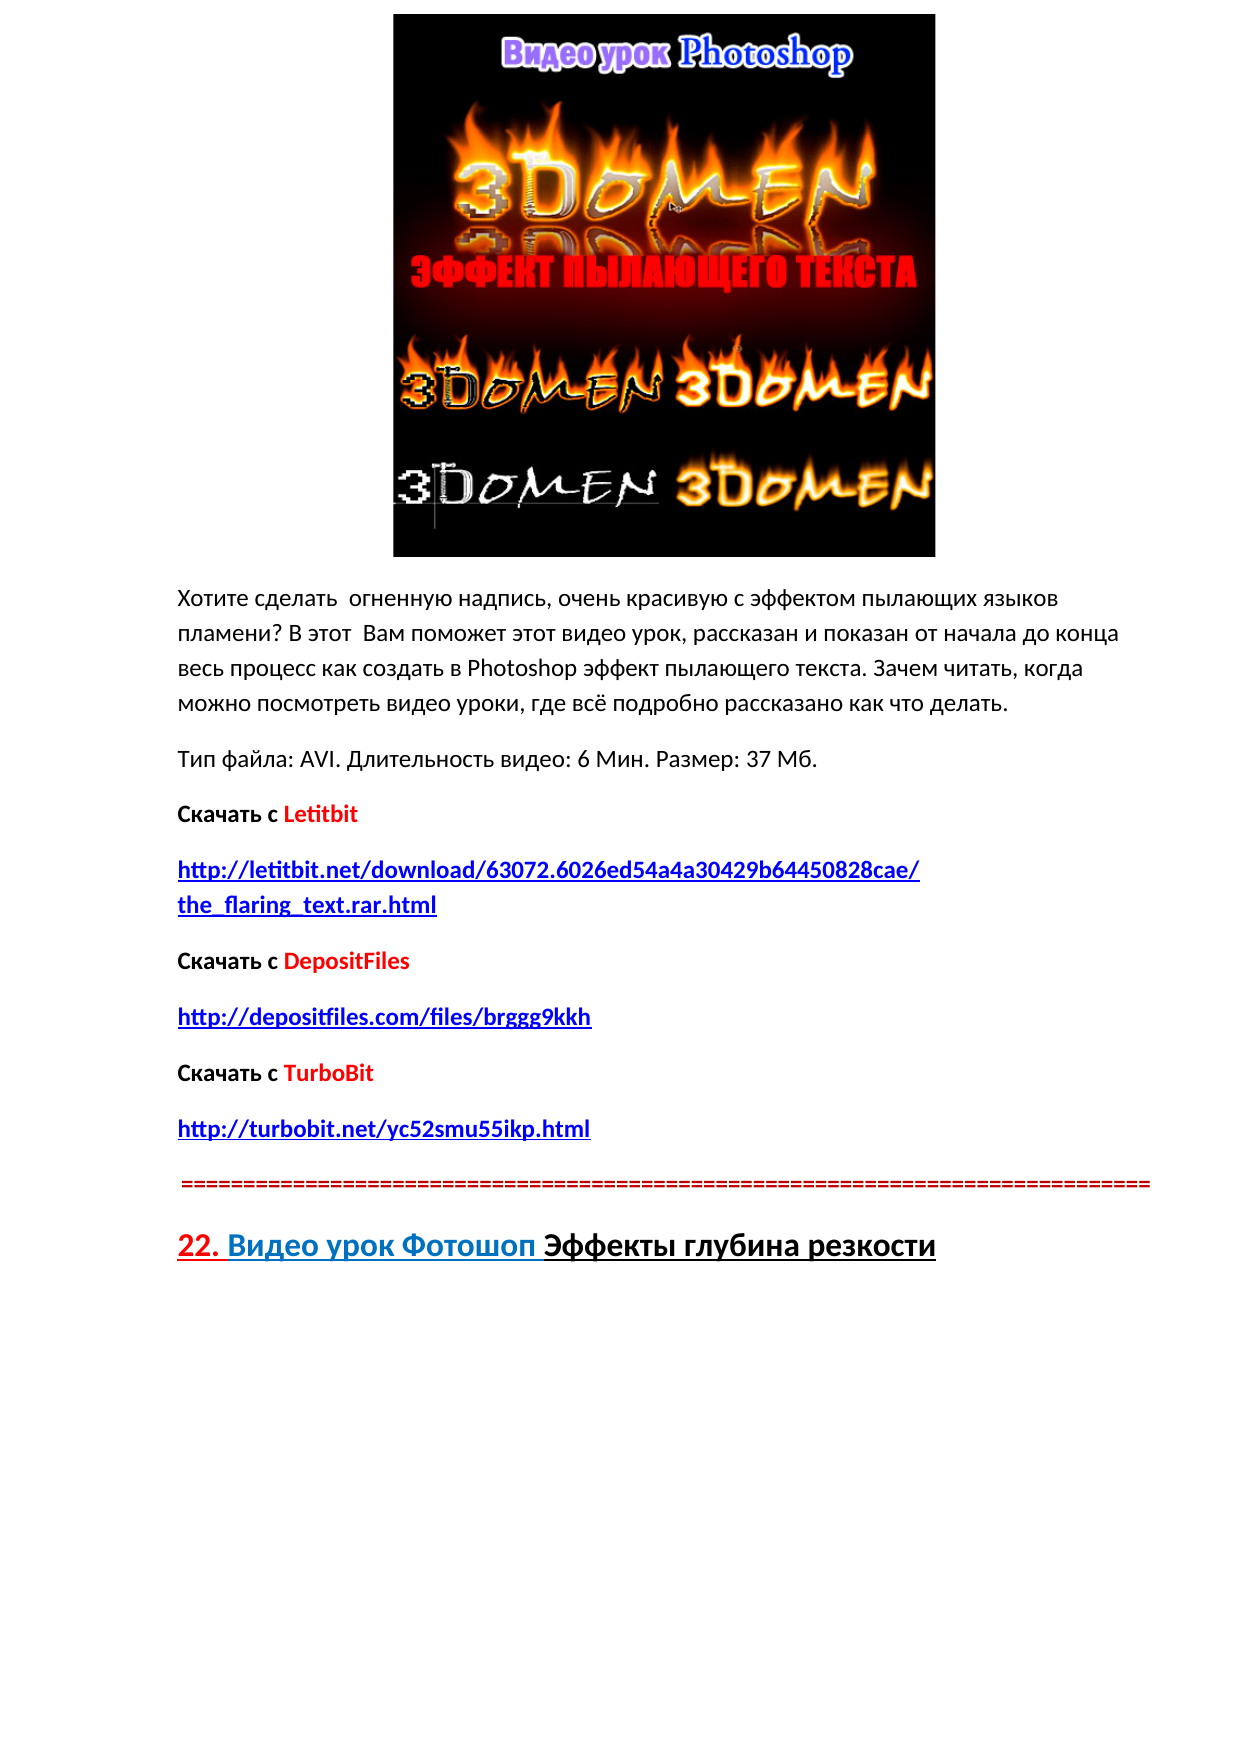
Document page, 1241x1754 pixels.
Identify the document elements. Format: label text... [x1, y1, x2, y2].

text Скачать с TurboBit [177, 1057, 1152, 1087]
text http://depositfiles.com/files/brggg9kkh [177, 1001, 1152, 1032]
picture [393, 14, 936, 557]
text Скачать с DepositFiles [177, 945, 1152, 976]
text http://letitbit.net/download/63072.6026ed54a4a30429b64450828cae/the_flaring_text.rar.html [177, 854, 1152, 920]
text Скачать с Letitbit [177, 799, 1152, 829]
text Хотите сделать огненную надпись, очень красивую с эффектом пылающих языков пламени? В этот Вам поможет этот видео урок, рассказан и показан от начала до конца весь процесс как создать в Photoshop эффект пылающего текста. Зачем читать, когда можно посмотреть видео уроки, где всё подробно рассказано как что делать. [177, 582, 1152, 717]
text 22. Видео урок Фотошоп Эффекты глубина резкости [177, 1224, 1152, 1265]
text http://turbobit.net/yc52smu55ikp.html [177, 1113, 1152, 1143]
text Тип файла: AVI. Длительность видео: 6 Мин. Размер: 37 Мб. [177, 743, 1152, 773]
text ============================================================================== [177, 1169, 1152, 1199]
